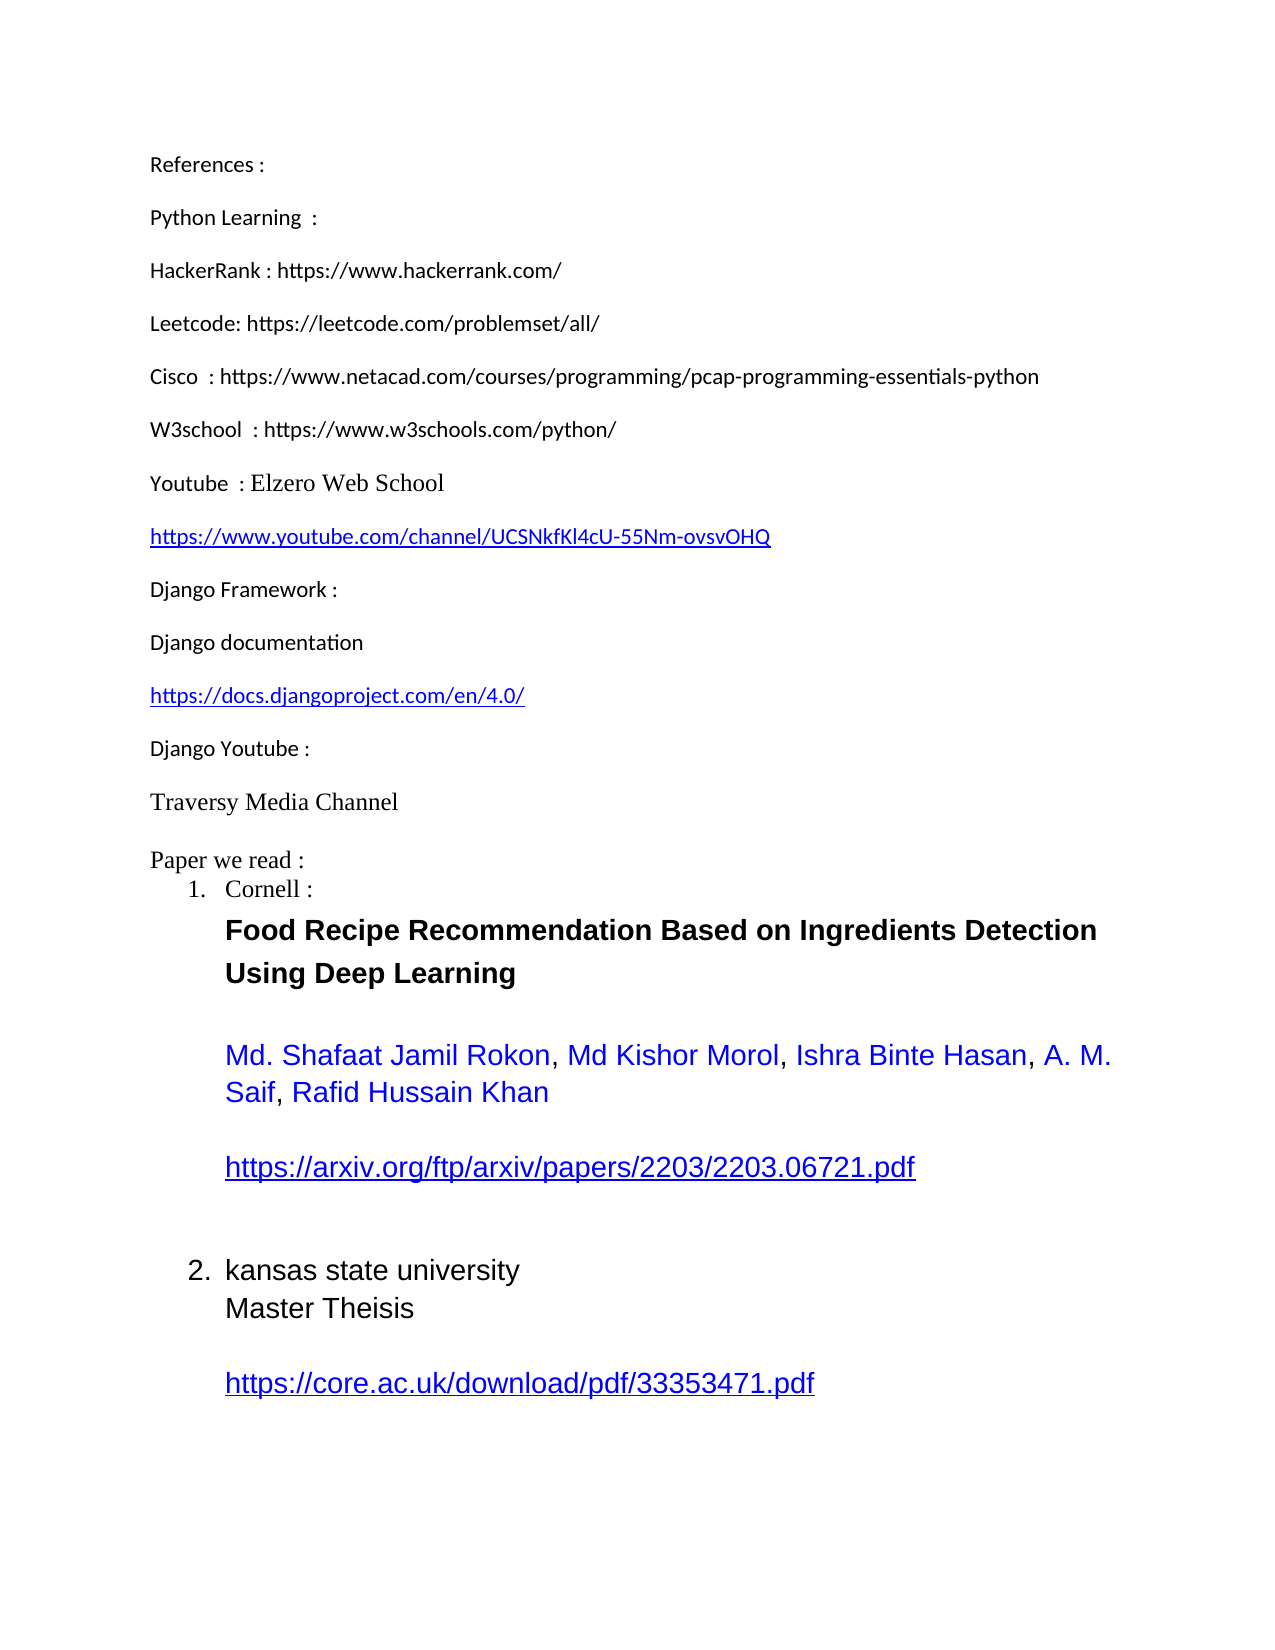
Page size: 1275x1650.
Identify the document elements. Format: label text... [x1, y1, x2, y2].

text Youtube : Elzero Web School [150, 468, 1125, 497]
text Traversy Media Channel [150, 787, 1125, 816]
text Python Learning : [150, 203, 1125, 231]
text Django documentation [150, 628, 1125, 656]
list https://arxiv.org/ftp/arxiv/papers/2203/2203.06721.pdf [225, 1146, 1125, 1184]
list https://core.ac.uk/download/pdf/33353471.pdf [225, 1362, 1125, 1399]
text https://www.youtube.com/channel/UCSNkfKl4cU-55Nm-ovsvOHQ [150, 522, 1125, 550]
text References : [150, 150, 1125, 178]
list kansas state university [187, 1249, 1125, 1287]
text https://docs.djangoproject.com/en/4.0/ [150, 681, 1125, 709]
text Leetcode: https://leetcode.com/problemset/all/ [150, 309, 1125, 337]
text HackerRank : https://www.hackerrank.com/ [150, 256, 1125, 284]
text Paper we read : [150, 845, 1125, 874]
list Cornell : [187, 874, 1125, 902]
text W3school : https://www.w3schools.com/python/ [150, 415, 1125, 443]
text Cisco : https://www.netacad.com/courses/programming/pcap-programming-essentials-python [150, 362, 1125, 390]
list Md. Shafaat Jamil Rokon, Md Kishor Morol, Ishra Binte Hasan, A. M. Saif, Rafid Hussain Khan [225, 1034, 1125, 1109]
text Django Youtube : [150, 734, 1125, 762]
list Food Recipe Recommendation Based on Ingredients Detection Using Deep Learning [225, 902, 1125, 990]
text Django Framework : [150, 575, 1125, 603]
list Master Theisis [225, 1287, 1125, 1324]
